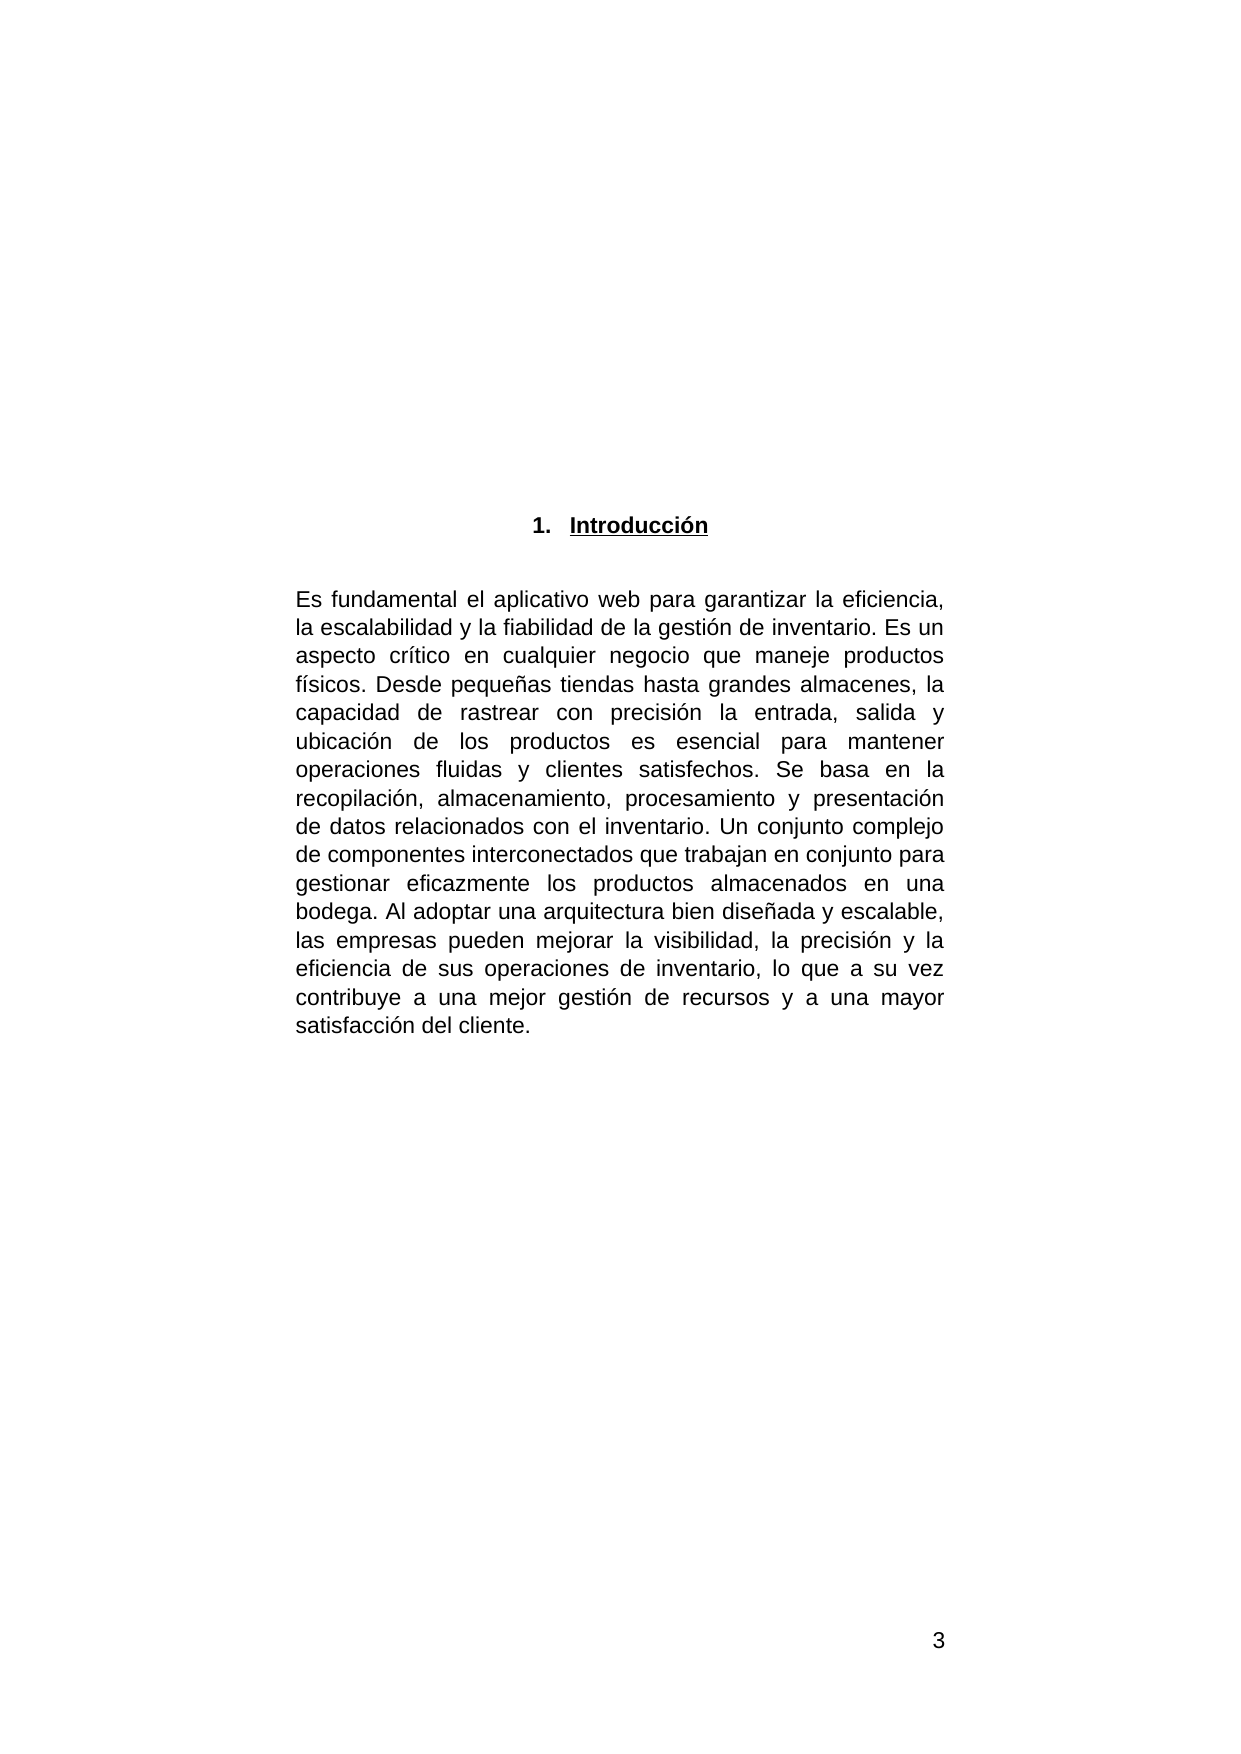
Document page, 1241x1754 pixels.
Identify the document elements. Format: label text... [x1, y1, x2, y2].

text Es fundamental el aplicativo web para garantizar la eficiencia, la escalabilidad y la fiabilidad de la gestión de inventario. Es un aspecto crítico en cualquier negocio que maneje productos físicos. Desde pequeñas tiendas hasta grandes almacenes, la capacidad de rastrear con precisión la entrada, salida y ubicación de los productos es esencial para mantener operaciones fluidas y clientes satisfechos. Se basa en la recopilación, almacenamiento, procesamiento y presentación de datos relacionados con el inventario. Un conjunto complejo de componentes interconectados que trabajan en conjunto para gestionar eficazmente los productos almacenados en una bodega. Al adoptar una arquitectura bien diseñada y escalable, las empresas pueden mejorar la visibilidad, la precisión y la eficiencia de sus operaciones de inventario, lo que a su vez contribuye a una mejor gestión de recursos y a una mayor satisfacción del cliente. [295, 586, 945, 1038]
subtitle Introducción [295, 512, 945, 538]
